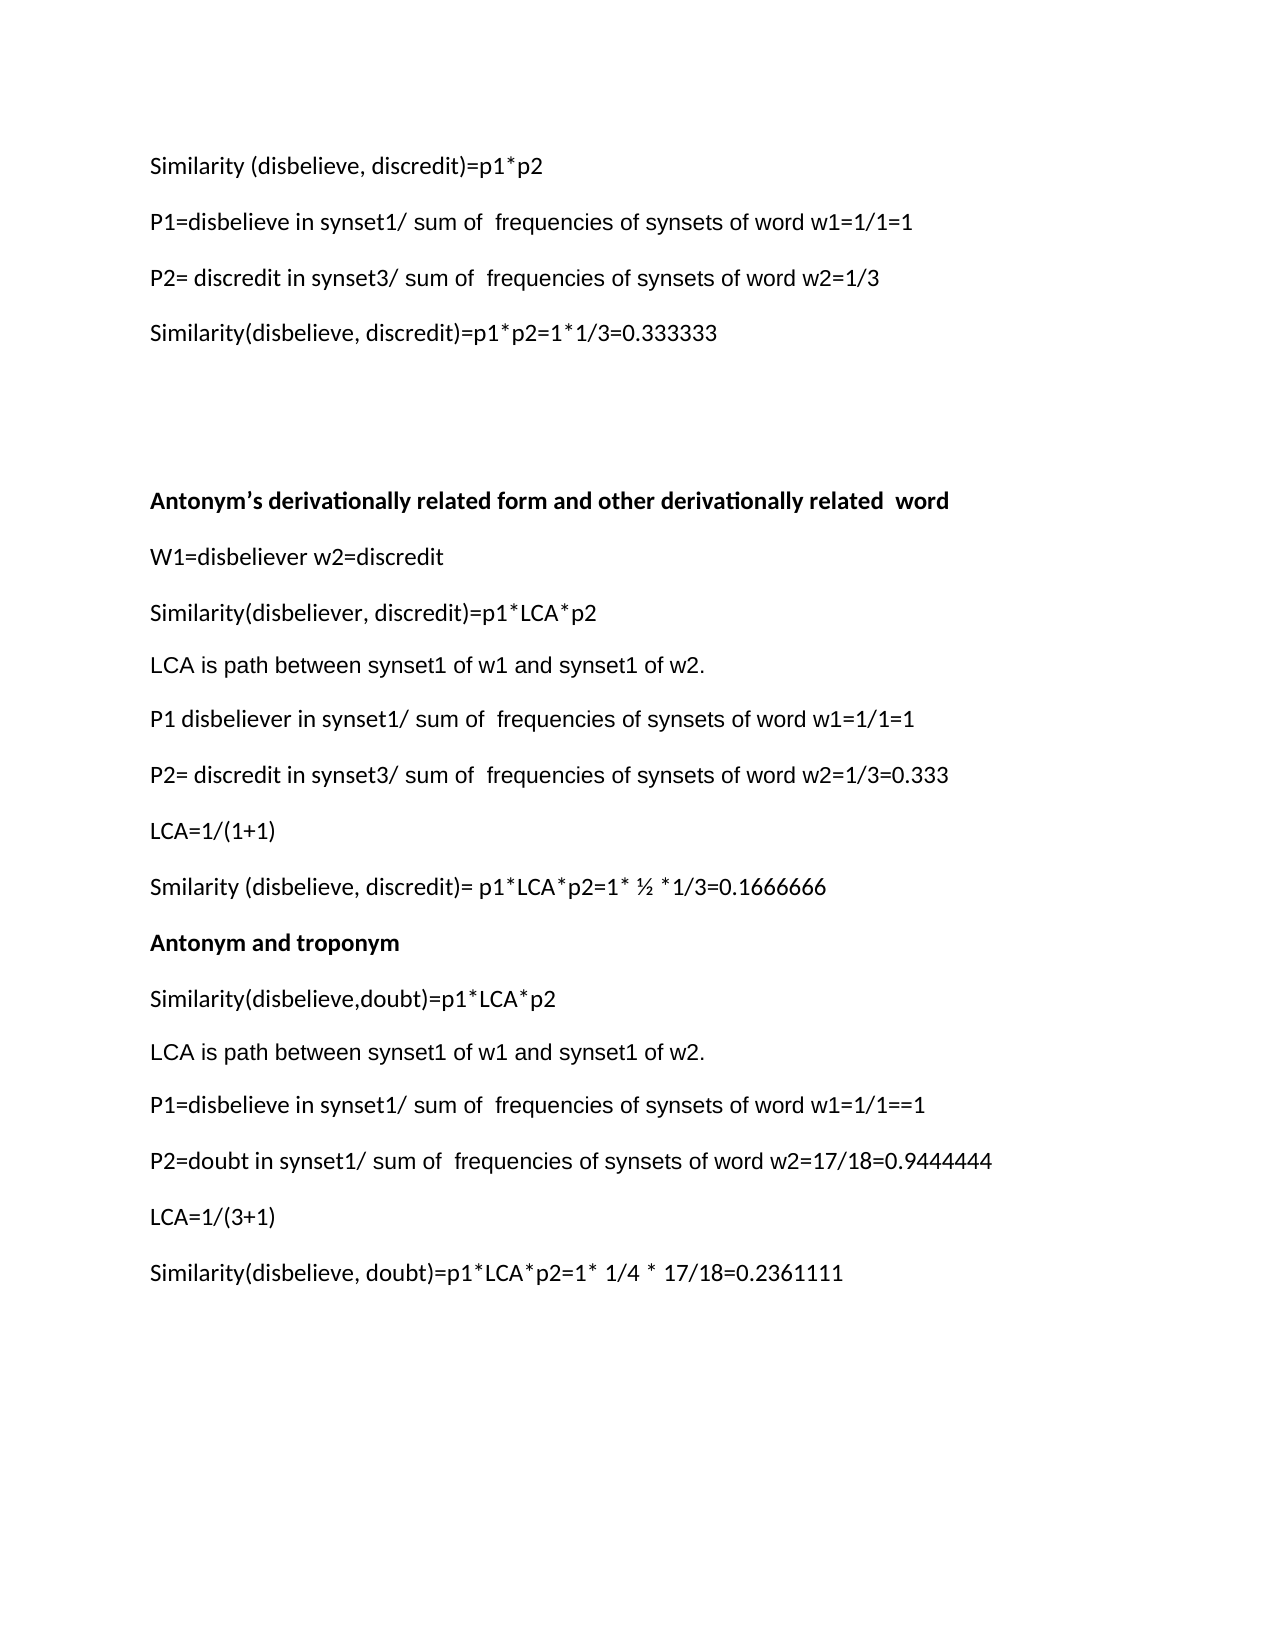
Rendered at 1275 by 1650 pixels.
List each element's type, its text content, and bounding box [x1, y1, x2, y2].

text LCA is path between synset1 of w1 and synset1 of w2. [150, 1038, 1125, 1065]
text P1=disbelieve in synset1/ sum of frequencies of synsets of word w1=1/1==1 [150, 1089, 1125, 1120]
text P1=disbelieve in synset1/ sum of frequencies of synsets of word w1=1/1=1 [150, 206, 1125, 236]
text Antonym’s derivationally related form and other derivationally related word [150, 485, 1125, 516]
text LCA=1/(1+1) [150, 815, 1125, 846]
text Antonym and troponym [150, 927, 1125, 957]
text Similarity(disbelieve, discredit)=p1*p2=1*1/3=0.333333 [150, 317, 1125, 348]
text Similarity (disbelieve, discredit)=p1*p2 [150, 150, 1125, 181]
text P2= discredit in synset3/ sum of frequencies of synsets of word w2=1/3=0.333 [150, 759, 1125, 790]
text Similarity(disbelieve, doubt)=p1*LCA*p2=1* 1/4 * 17/18=0.2361111 [150, 1257, 1125, 1288]
text P2=doubt in synset1/ sum of frequencies of synsets of word w2=17/18=0.9444444 [150, 1145, 1125, 1176]
text Similarity(disbelieve,doubt)=p1*LCA*p2 [150, 983, 1125, 1013]
text P1 disbeliever in synset1/ sum of frequencies of synsets of word w1=1/1=1 [150, 703, 1125, 734]
text Smilarity (disbelieve, discredit)= p1*LCA*p2=1* ½ *1/3=0.1666666 [150, 871, 1125, 902]
text P2= discredit in synset3/ sum of frequencies of synsets of word w2=1/3 [150, 262, 1125, 292]
text Similarity(disbeliever, discredit)=p1*LCA*p2 [150, 597, 1125, 627]
text LCA=1/(3+1) [150, 1201, 1125, 1232]
text LCA is path between synset1 of w1 and synset1 of w2. [150, 652, 1125, 679]
text W1=disbeliever w2=discredit [150, 541, 1125, 571]
